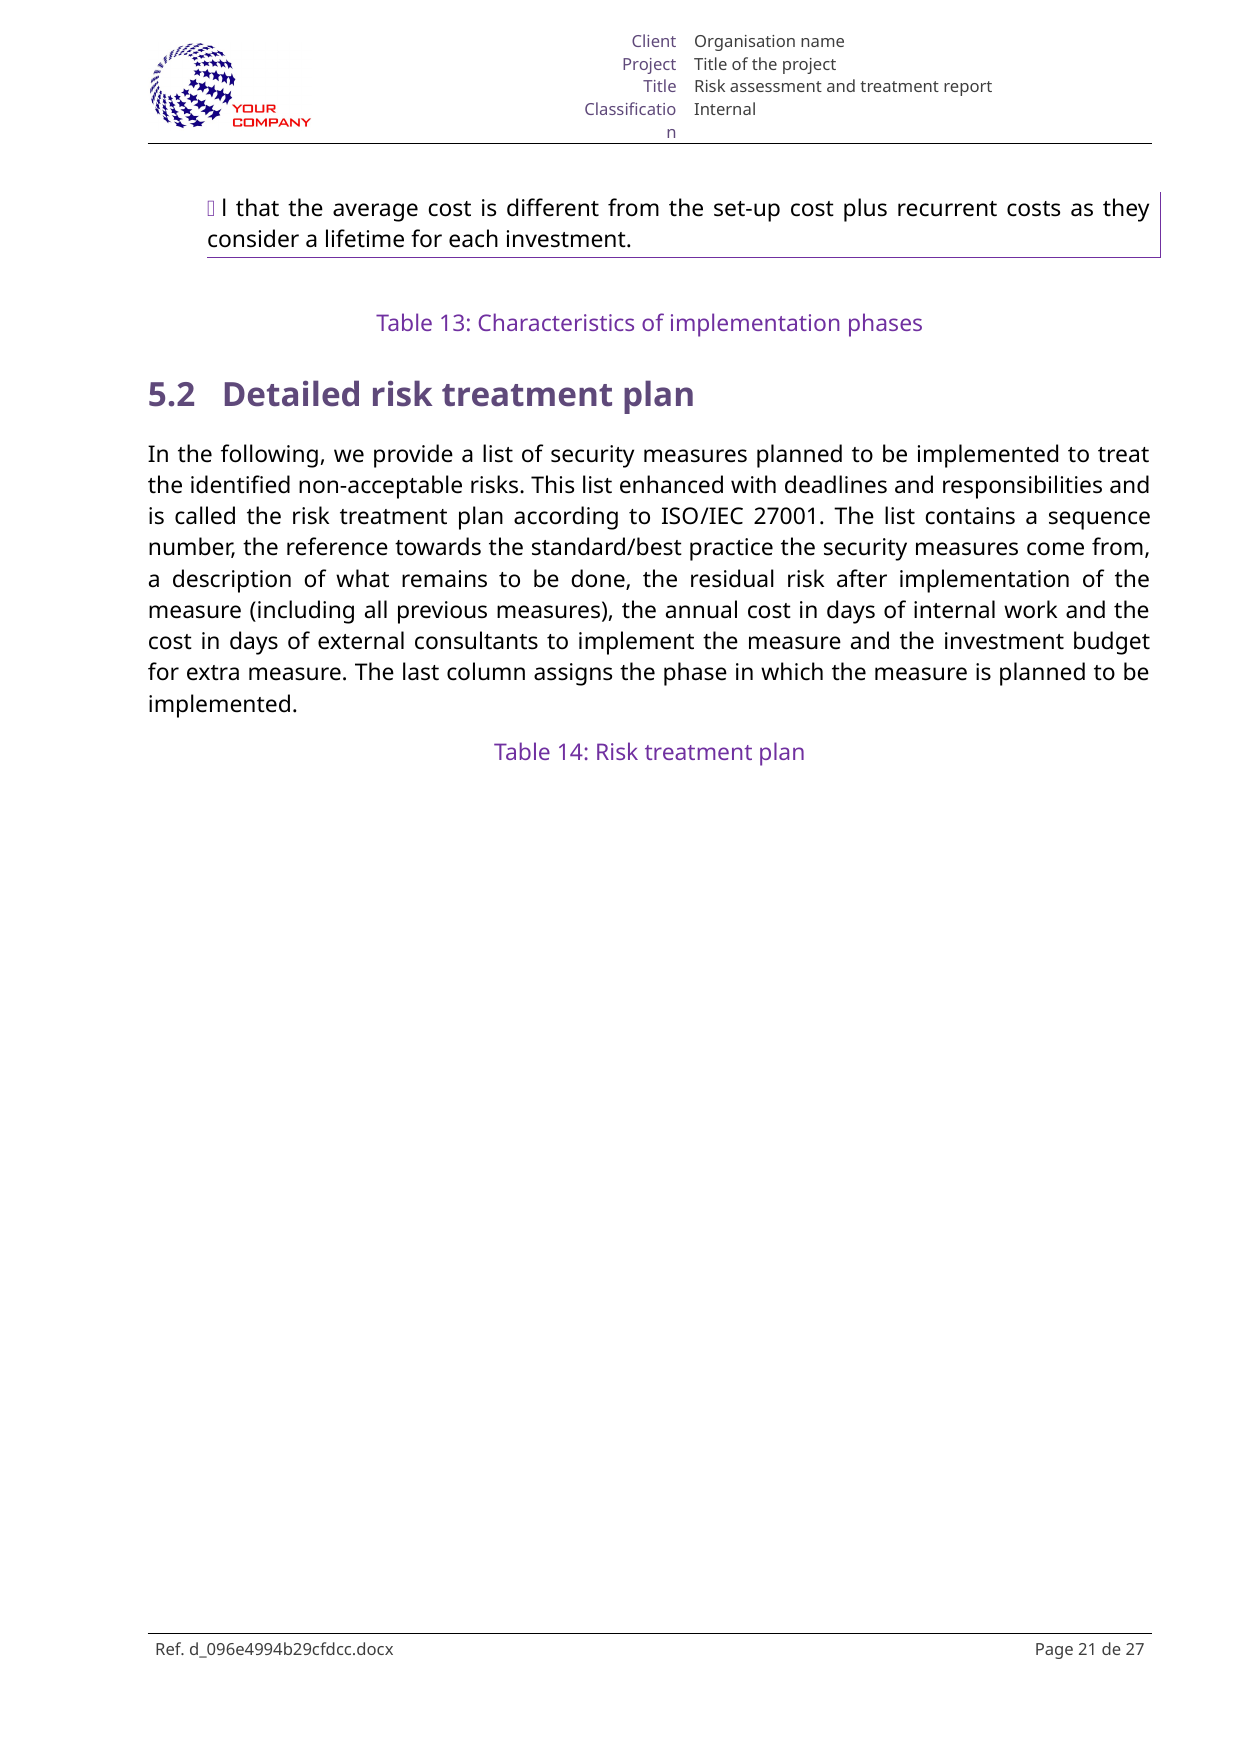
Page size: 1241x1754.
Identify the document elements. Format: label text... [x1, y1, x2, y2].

picture [147, 42, 313, 131]
subtitle Detailed risk treatment plan [148, 371, 1152, 417]
text Table 13: Characteristics of implementation phases [148, 307, 1152, 338]
text l that the average cost is different from the set-up cost plus recurrent costs as they consider a lifetime for each investment. [207, 192, 1160, 257]
text Table 14: Risk treatment plan [148, 735, 1152, 767]
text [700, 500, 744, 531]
